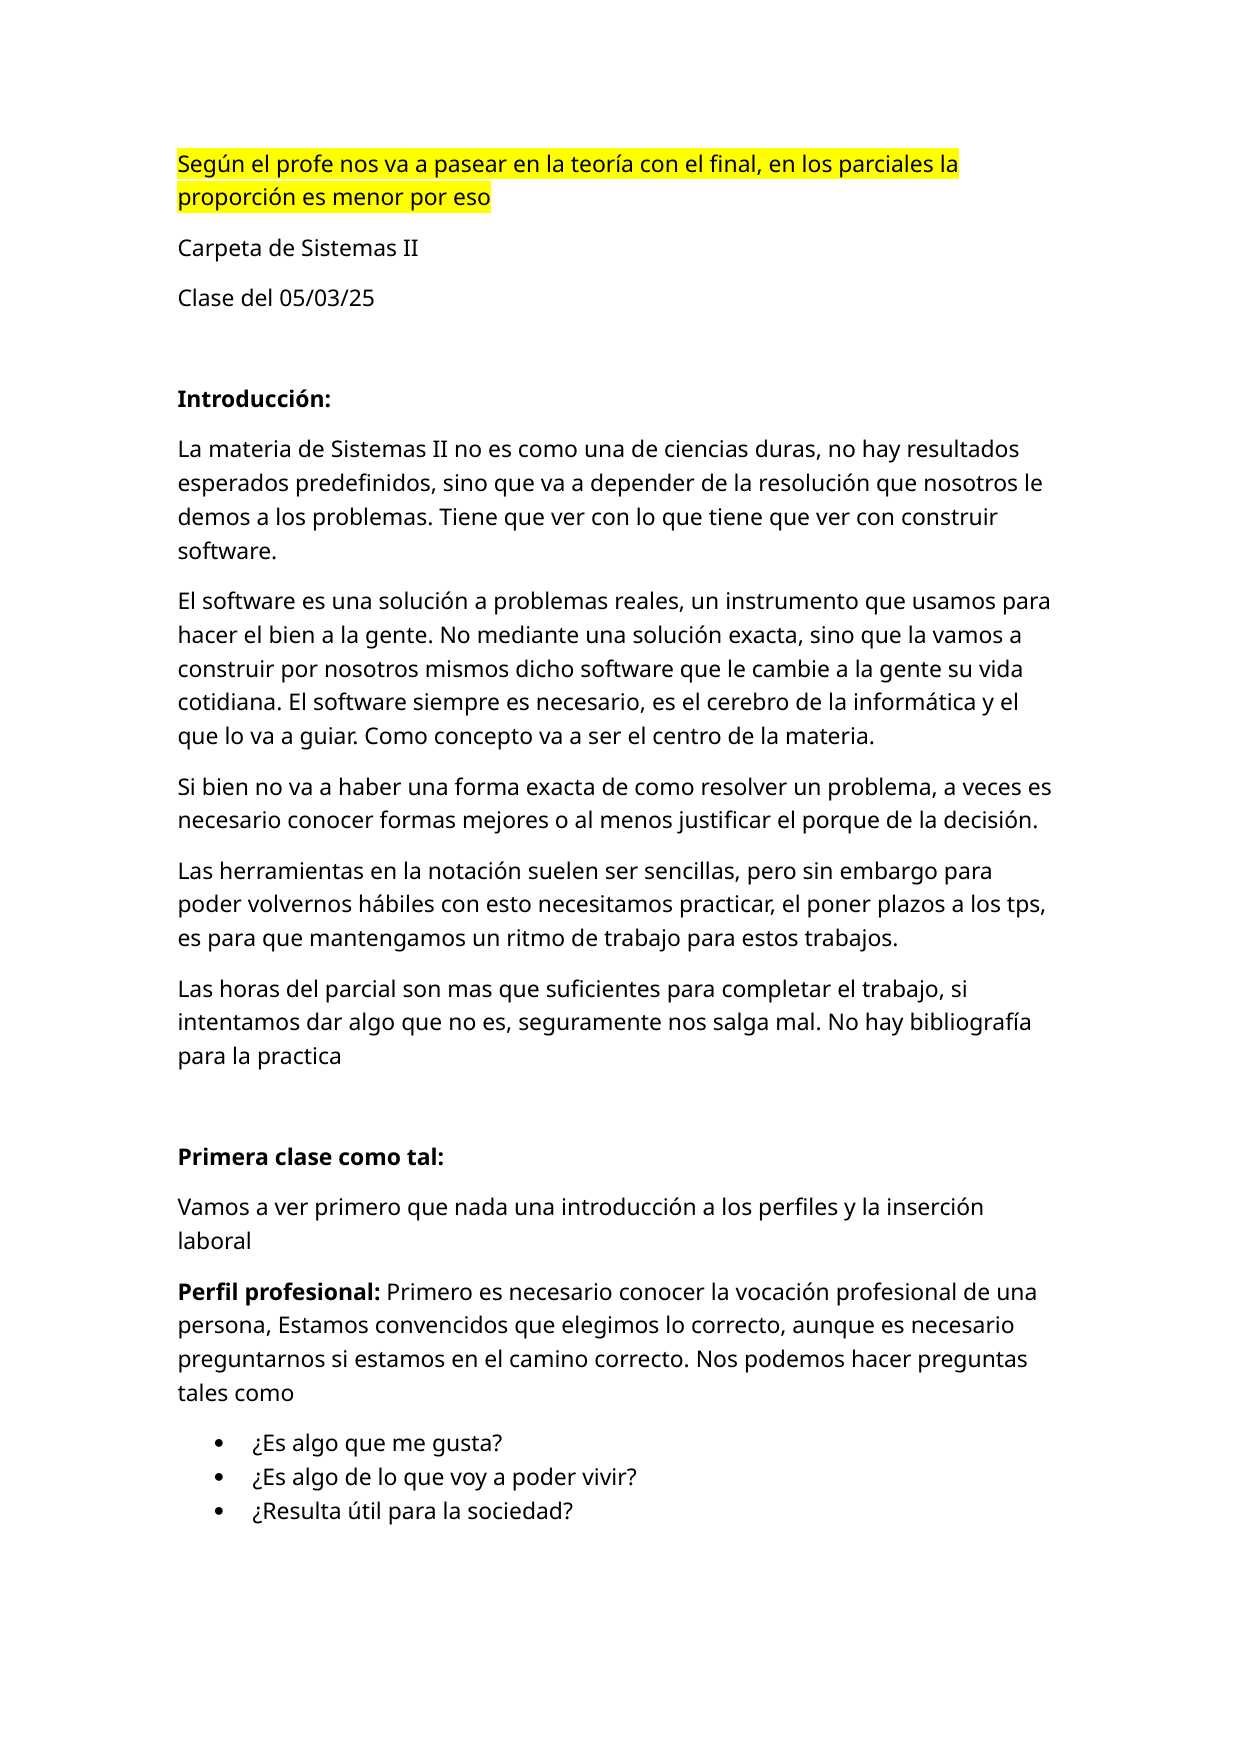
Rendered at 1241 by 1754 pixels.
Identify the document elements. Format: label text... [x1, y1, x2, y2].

text Clase del 05/03/25 [177, 282, 1063, 313]
text Las horas del parcial son mas que suficientes para completar el trabajo, si intentamos dar algo que no es, seguramente nos salga mal. No hay bibliografía para la practica [177, 973, 1063, 1071]
text Si bien no va a haber una forma exacta de como resolver un problema, a veces es necesario conocer formas mejores o al menos justificar el porque de la decisión. [177, 771, 1063, 836]
text Las herramientas en la notación suelen ser sencillas, pero sin embargo para poder volvernos hábiles con esto necesitamos practicar, el poner plazos a los tps, es para que mantengamos un ritmo de trabajo para estos trabajos. [177, 855, 1063, 953]
text El software es una solución a problemas reales, un instrumento que usamos para hacer el bien a la gente. No mediante una solución exacta, sino que la vamos a construir por nosotros mismos dicho software que le cambie a la gente su vida cotidiana. El software siempre es necesario, es el cerebro de la informática y el que lo va a guiar. Como concepto va a ser el centro de la materia. [177, 585, 1063, 751]
text Según el profe nos va a pasear en la teoría con el final, en los parciales la proporción es menor por eso [177, 148, 1063, 213]
text Carpeta de Sistemas II [177, 232, 1063, 263]
text La materia de Sistemas II no es como una de ciencias duras, no hay resultados esperados predefinidos, sino que va a depender de la resolución que nosotros le demos a los problemas. Tiene que ver con lo que tiene que ver con construir software. [177, 433, 1063, 566]
list ¿Resulta útil para la sociedad? [215, 1495, 1063, 1526]
text Vamos a ver primero que nada una introducción a los perfiles y la inserción laboral [177, 1191, 1063, 1256]
text Primera clase como tal: [177, 1141, 1063, 1172]
list ¿Es algo de lo que voy a poder vivir? [215, 1461, 1063, 1492]
text Perfil profesional: Primero es necesario conocer la vocación profesional de una persona, Estamos convencidos que elegimos lo correcto, aunque es necesario preguntarnos si estamos en el camino correcto. Nos podemos hacer preguntas tales como [177, 1276, 1063, 1408]
list ¿Es algo que me gusta? [215, 1427, 1063, 1458]
text Introducción: [177, 383, 1063, 414]
